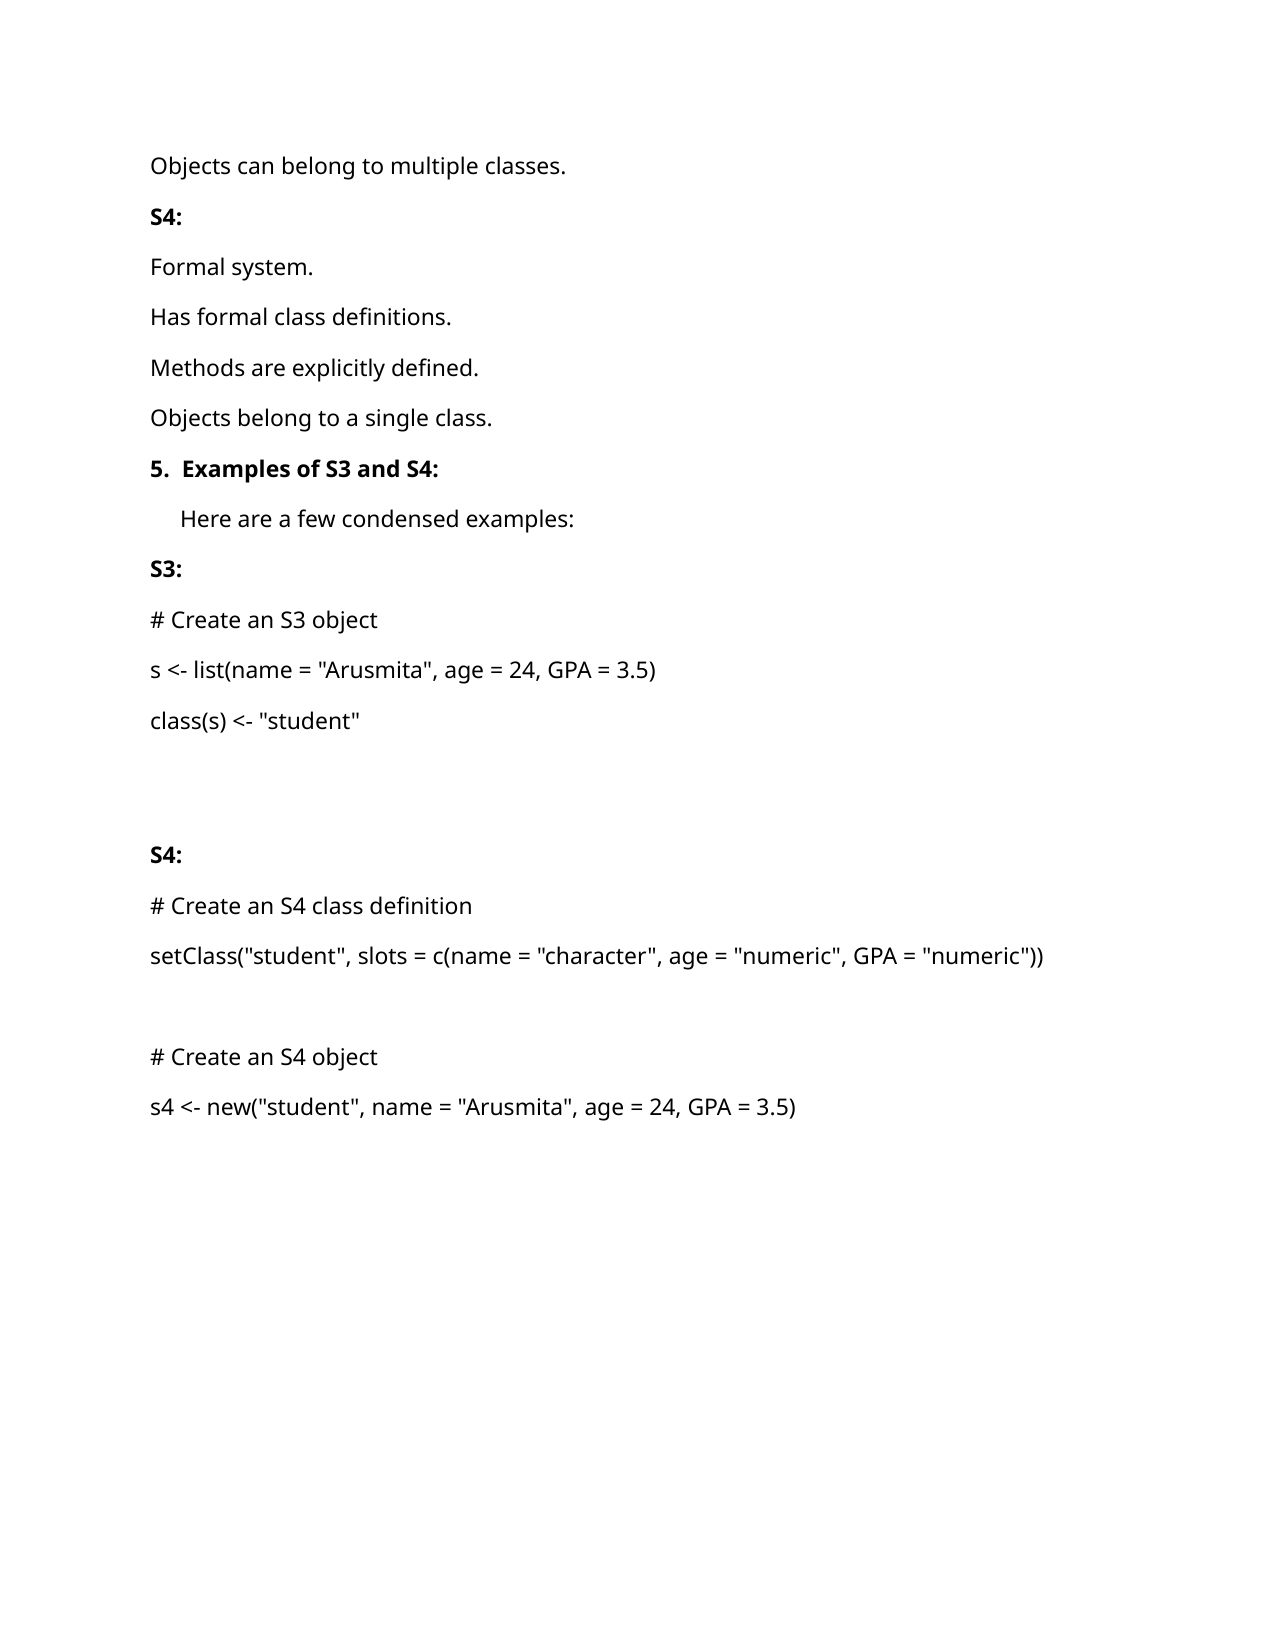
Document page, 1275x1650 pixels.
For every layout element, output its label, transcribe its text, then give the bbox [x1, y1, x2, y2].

text # Create an S4 object [150, 1041, 1125, 1072]
text s <- list(name = "Arusmita", age = 24, GPA = 3.5) [150, 654, 1125, 685]
text Objects can belong to multiple classes. [150, 150, 1125, 181]
text S4: [150, 200, 1125, 232]
text s4 <- new("student", name = "Arusmita", age = 24, GPA = 3.5) [150, 1091, 1125, 1122]
text # Create an S3 object [150, 604, 1125, 635]
text 5. Examples of S3 and S4: [150, 452, 1125, 484]
text setClass("student", slots = c(name = "character", age = "numeric", GPA = "numeric")) [150, 940, 1125, 971]
text Has formal class definitions. [150, 301, 1125, 332]
text Here are a few condensed examples: [150, 503, 1125, 534]
text Methods are explicitly defined. [150, 352, 1125, 383]
text S3: [150, 553, 1125, 584]
text class(s) <- "student" [150, 704, 1125, 736]
text S4: [150, 839, 1125, 870]
text Formal system. [150, 251, 1125, 282]
text # Create an S4 class definition [150, 889, 1125, 921]
text Objects belong to a single class. [150, 402, 1125, 433]
